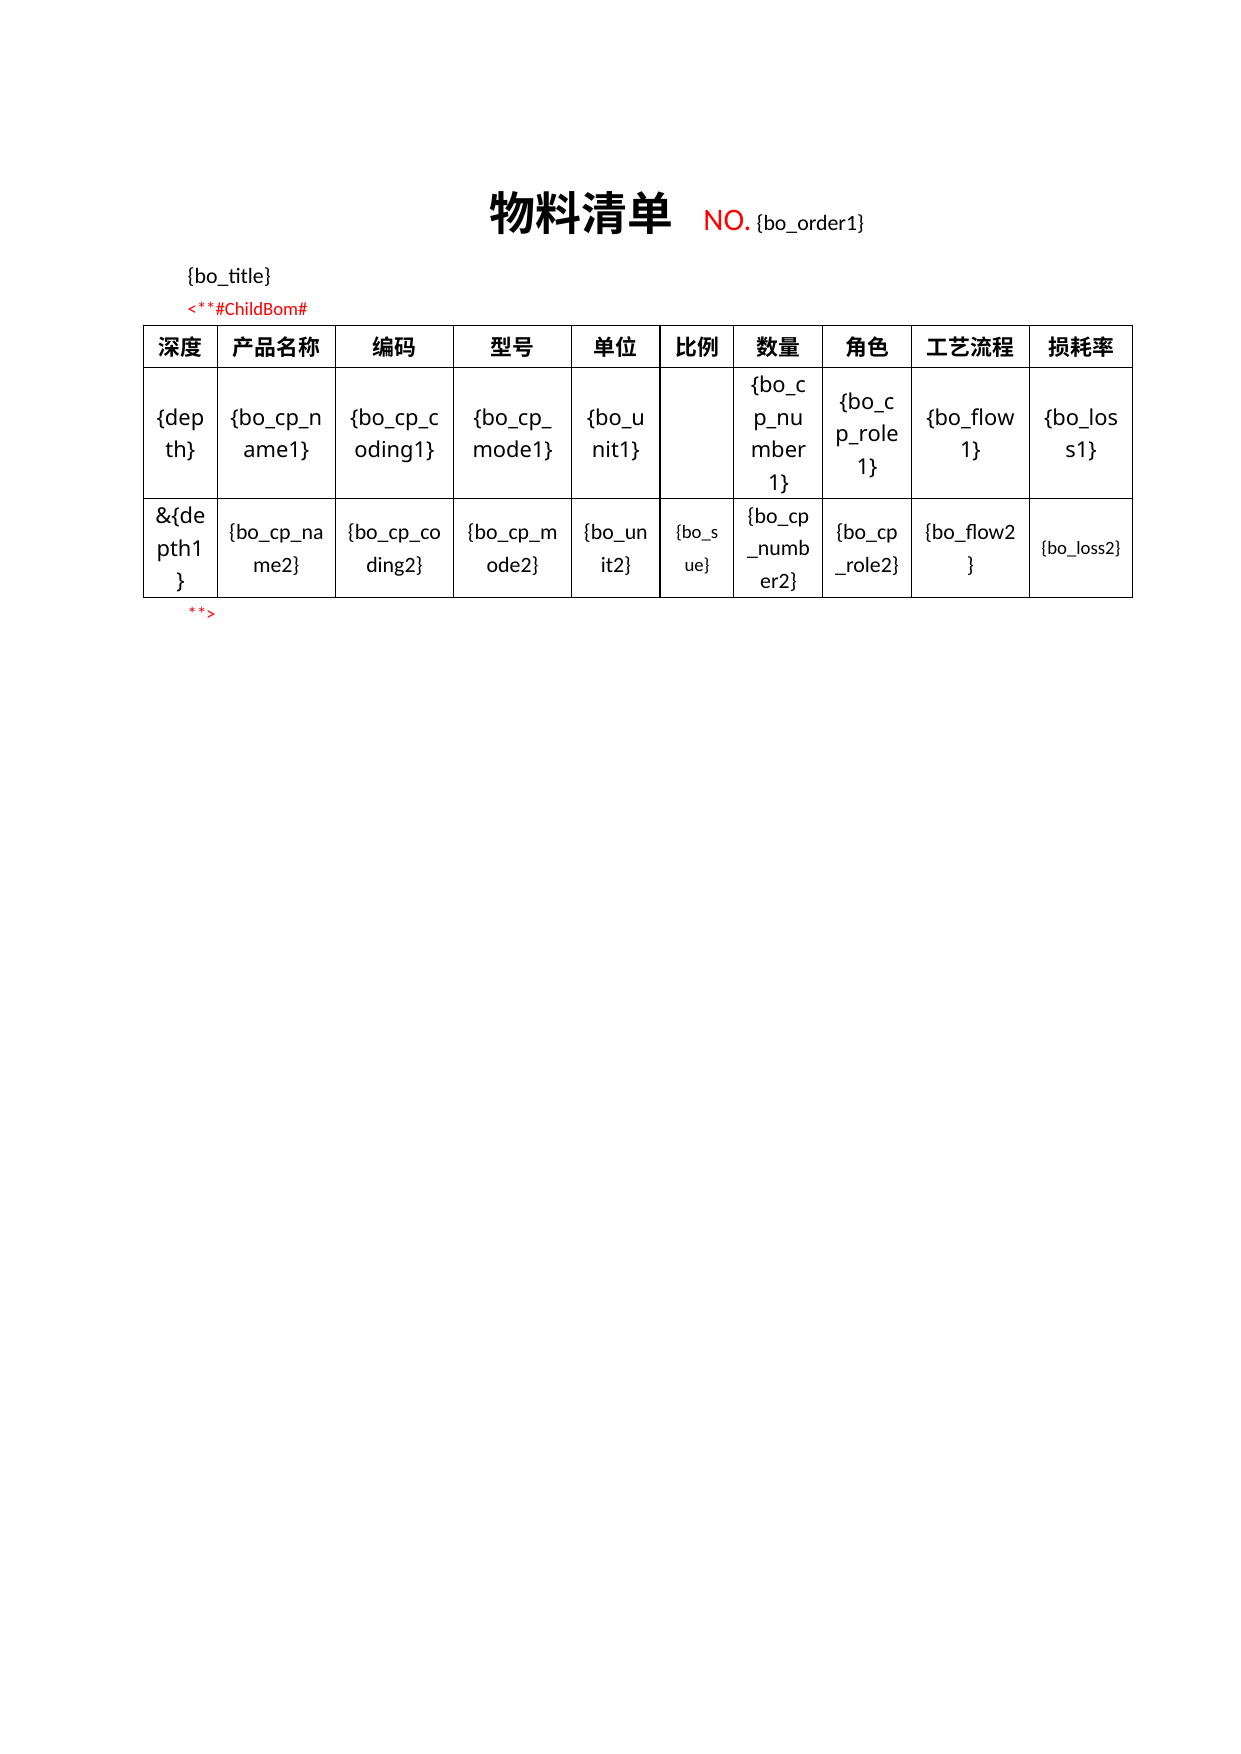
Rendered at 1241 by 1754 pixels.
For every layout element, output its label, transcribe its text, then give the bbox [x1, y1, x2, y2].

table_header 工艺流程 [912, 326, 1029, 367]
table_cell {bo_cp_role1} [823, 368, 911, 498]
table_cell {bo_cp_coding1} [336, 368, 453, 498]
table_cell {bo_cp_name2} [218, 499, 335, 597]
table_header 编码 [336, 326, 453, 367]
table_cell {bo_flow1} [912, 368, 1029, 498]
table_cell {bo_loss1} [1030, 368, 1132, 498]
text 物料清单 NO. {bo_order1} [187, 162, 1053, 259]
table_cell {bo_cp_mode1} [454, 368, 571, 498]
text {bo_title} [187, 259, 1053, 292]
table_cell {bo_cp_role2} [823, 499, 911, 597]
table_header 产品名称 [218, 326, 335, 367]
table_cell {bo_unit2} [572, 499, 659, 597]
table_header 角色 [823, 326, 911, 367]
table_cell {bo_cp_coding2} [336, 499, 453, 597]
table_cell {bo_flow2} [912, 499, 1029, 597]
table_header 损耗率 [1030, 326, 1132, 367]
table_header 型号 [454, 326, 571, 367]
table_cell {bo_cp_name1} [218, 368, 335, 498]
table_header 比例 [661, 326, 733, 367]
table_cell &{depth1} [144, 499, 217, 597]
table_cell {bo_cp_number2} [734, 499, 822, 597]
table_cell {bo_unit1} [572, 368, 659, 498]
table_header 数量 [734, 326, 822, 367]
table_cell {bo_loss2} [1030, 499, 1132, 597]
table_cell {bo_cp_number1} [734, 368, 822, 498]
table_header 单位 [572, 326, 659, 367]
table_cell {depth} [144, 368, 217, 498]
table_header 深度 [144, 326, 217, 367]
text **> [187, 598, 1053, 630]
table_cell [661, 368, 733, 498]
table_cell {bo_cp_mode2} [454, 499, 571, 597]
table_cell {bo_sue} [661, 499, 733, 597]
text <**#ChildBom# [187, 292, 1053, 324]
